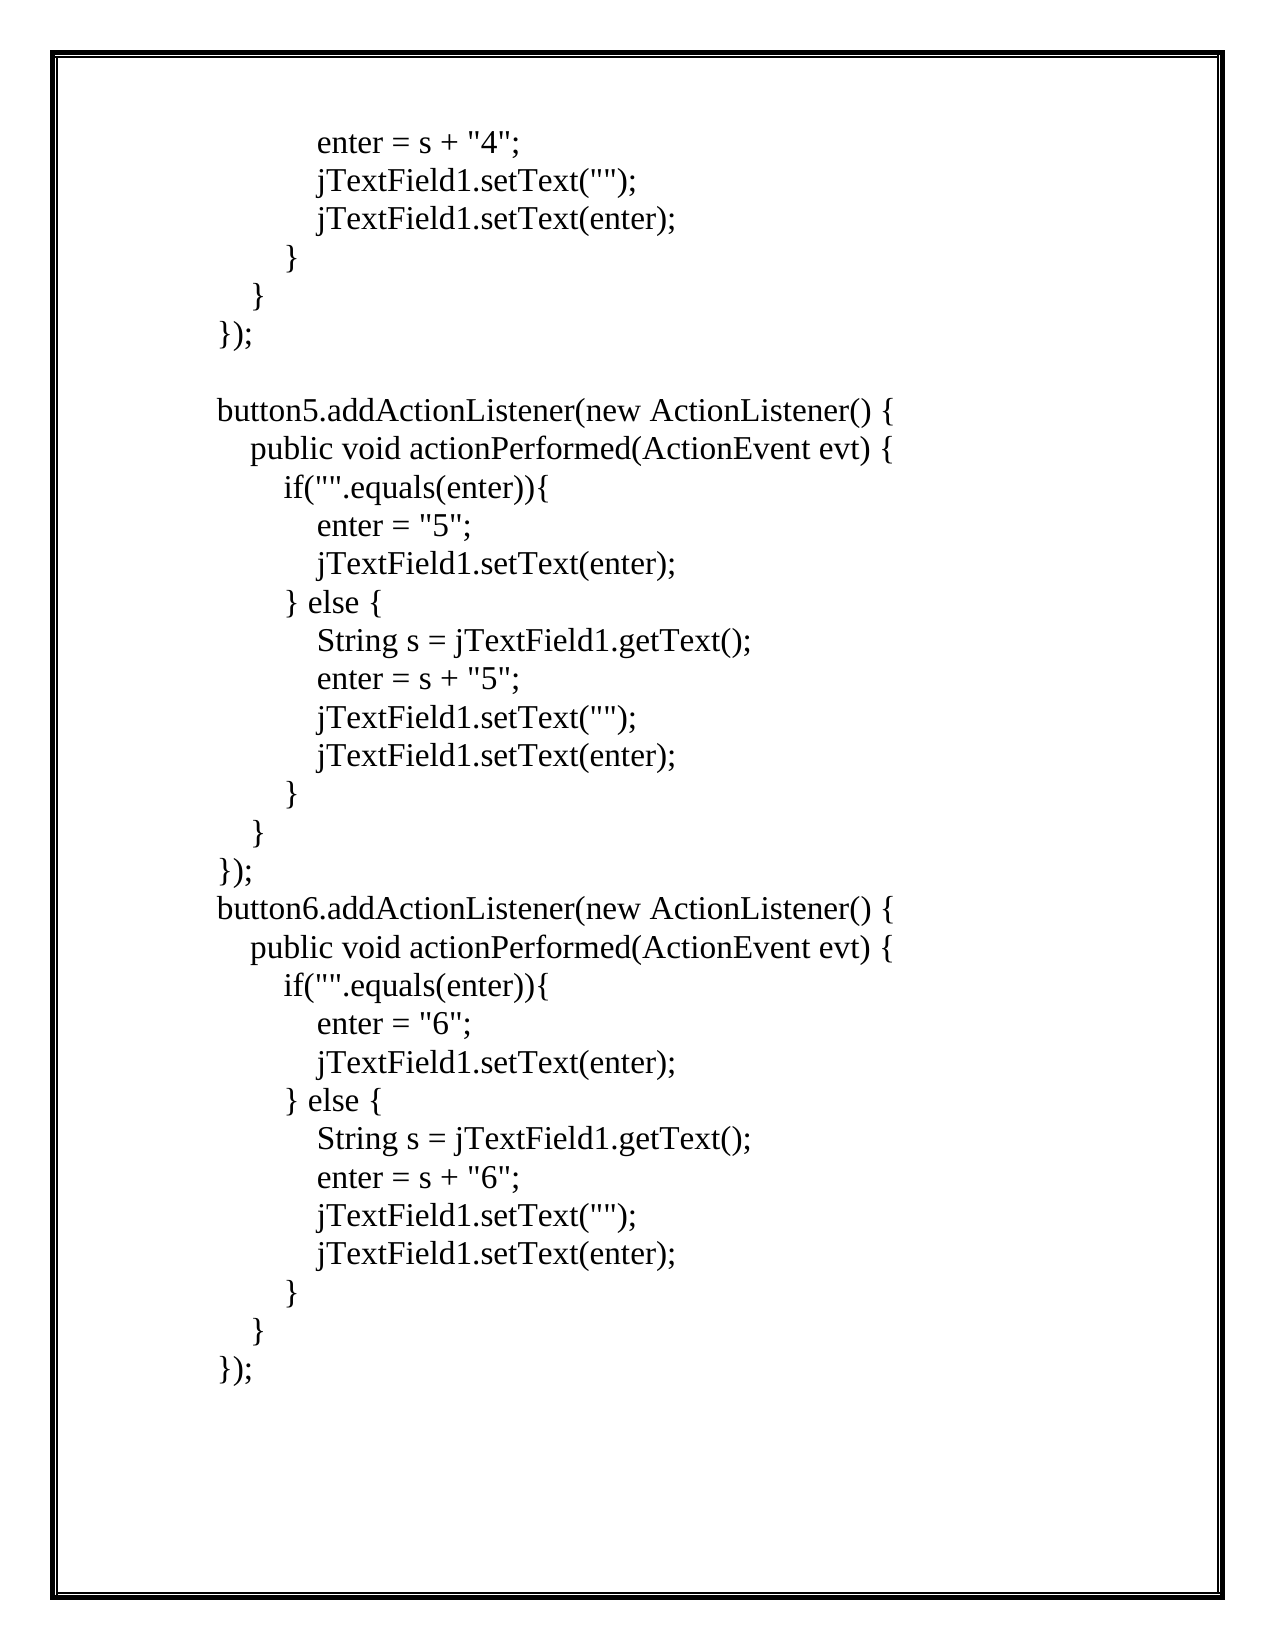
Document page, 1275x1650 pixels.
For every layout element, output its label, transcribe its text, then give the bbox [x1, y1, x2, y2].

text enter = s + "6"; [150, 1157, 1200, 1195]
text jTextField1.setText(enter); [150, 543, 1200, 582]
text jTextField1.setText(""); [150, 160, 1200, 198]
text enter = s + "4"; [150, 122, 1200, 160]
text jTextField1.setText(""); [150, 697, 1200, 735]
text jTextField1.setText(enter); [150, 1233, 1200, 1272]
text } [150, 1272, 1200, 1310]
text enter = "5"; [150, 505, 1200, 543]
text } else { [150, 1080, 1200, 1118]
text String s = jTextField1.getText(); [150, 1118, 1200, 1157]
text }); [150, 313, 1200, 352]
text } [150, 773, 1200, 812]
text } else { [150, 582, 1200, 620]
text if("".equals(enter)){ [150, 467, 1200, 505]
text } [150, 237, 1200, 275]
text button6.addActionListener(new ActionListener() { [150, 888, 1200, 927]
text if("".equals(enter)){ [150, 965, 1200, 1003]
text } [150, 275, 1200, 313]
text jTextField1.setText(""); [150, 1195, 1200, 1233]
text jTextField1.setText(enter); [150, 198, 1200, 237]
text button5.addActionListener(new ActionListener() { [150, 390, 1200, 428]
text jTextField1.setText(enter); [150, 735, 1200, 773]
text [150, 428, 1200, 467]
text String s = jTextField1.getText(); [150, 620, 1200, 658]
text }); [150, 1348, 1200, 1387]
text enter = s + "5"; [150, 658, 1200, 697]
text enter = "6"; [150, 1003, 1200, 1042]
text }); [150, 850, 1200, 888]
text } [150, 1310, 1200, 1348]
text } [150, 812, 1200, 850]
text public void actionPerformed(ActionEvent evt) { [150, 927, 1200, 965]
text jTextField1.setText(enter); [150, 1042, 1200, 1080]
